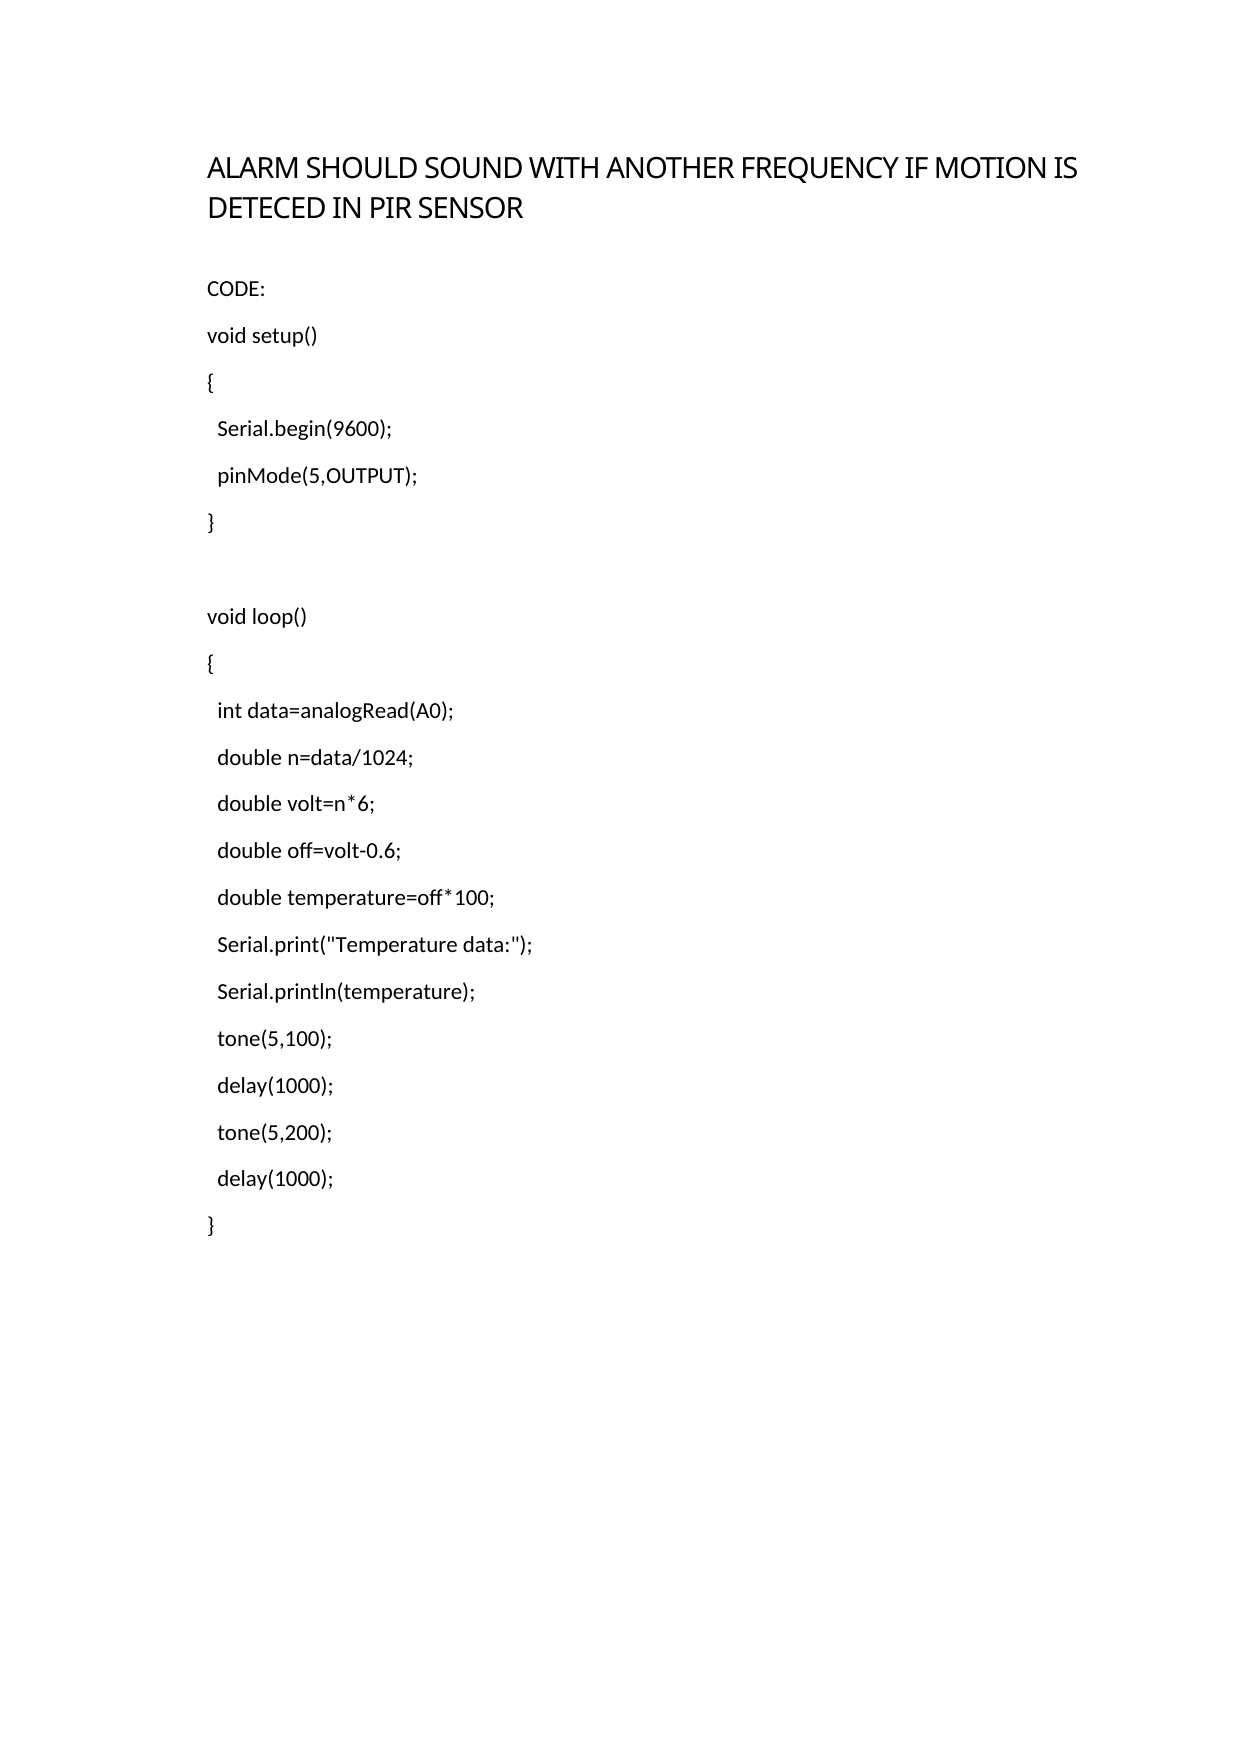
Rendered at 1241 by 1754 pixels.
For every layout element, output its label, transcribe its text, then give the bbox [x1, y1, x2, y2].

text delay(1000); [207, 1071, 1122, 1099]
text { [207, 649, 1122, 677]
text { [207, 368, 1122, 396]
text tone(5,200); [207, 1118, 1122, 1146]
text } [207, 508, 1122, 536]
text void setup() [207, 321, 1122, 349]
text void loop() [207, 602, 1122, 630]
text Serial.print("Temperature data:"); [207, 930, 1122, 958]
text Serial.begin(9600); [207, 414, 1122, 443]
text Serial.println(temperature); [207, 977, 1122, 1005]
text CODE: [207, 274, 1122, 302]
text double n=data/1024; [207, 743, 1122, 771]
text tone(5,100); [207, 1024, 1122, 1052]
text double off=volt-0.6; [207, 836, 1122, 864]
text } [207, 1211, 1122, 1239]
text double temperature=off*100; [207, 883, 1122, 911]
text pinMode(5,OUTPUT); [207, 461, 1122, 489]
text int data=analogRead(A0); [207, 696, 1122, 724]
text double volt=n*6; [207, 789, 1122, 818]
text delay(1000); [207, 1164, 1122, 1193]
title ALARM SHOULD SOUND WITH ANOTHER FREQUENCY IF MOTION IS DETECED IN PIR SENSOR [207, 148, 1122, 227]
